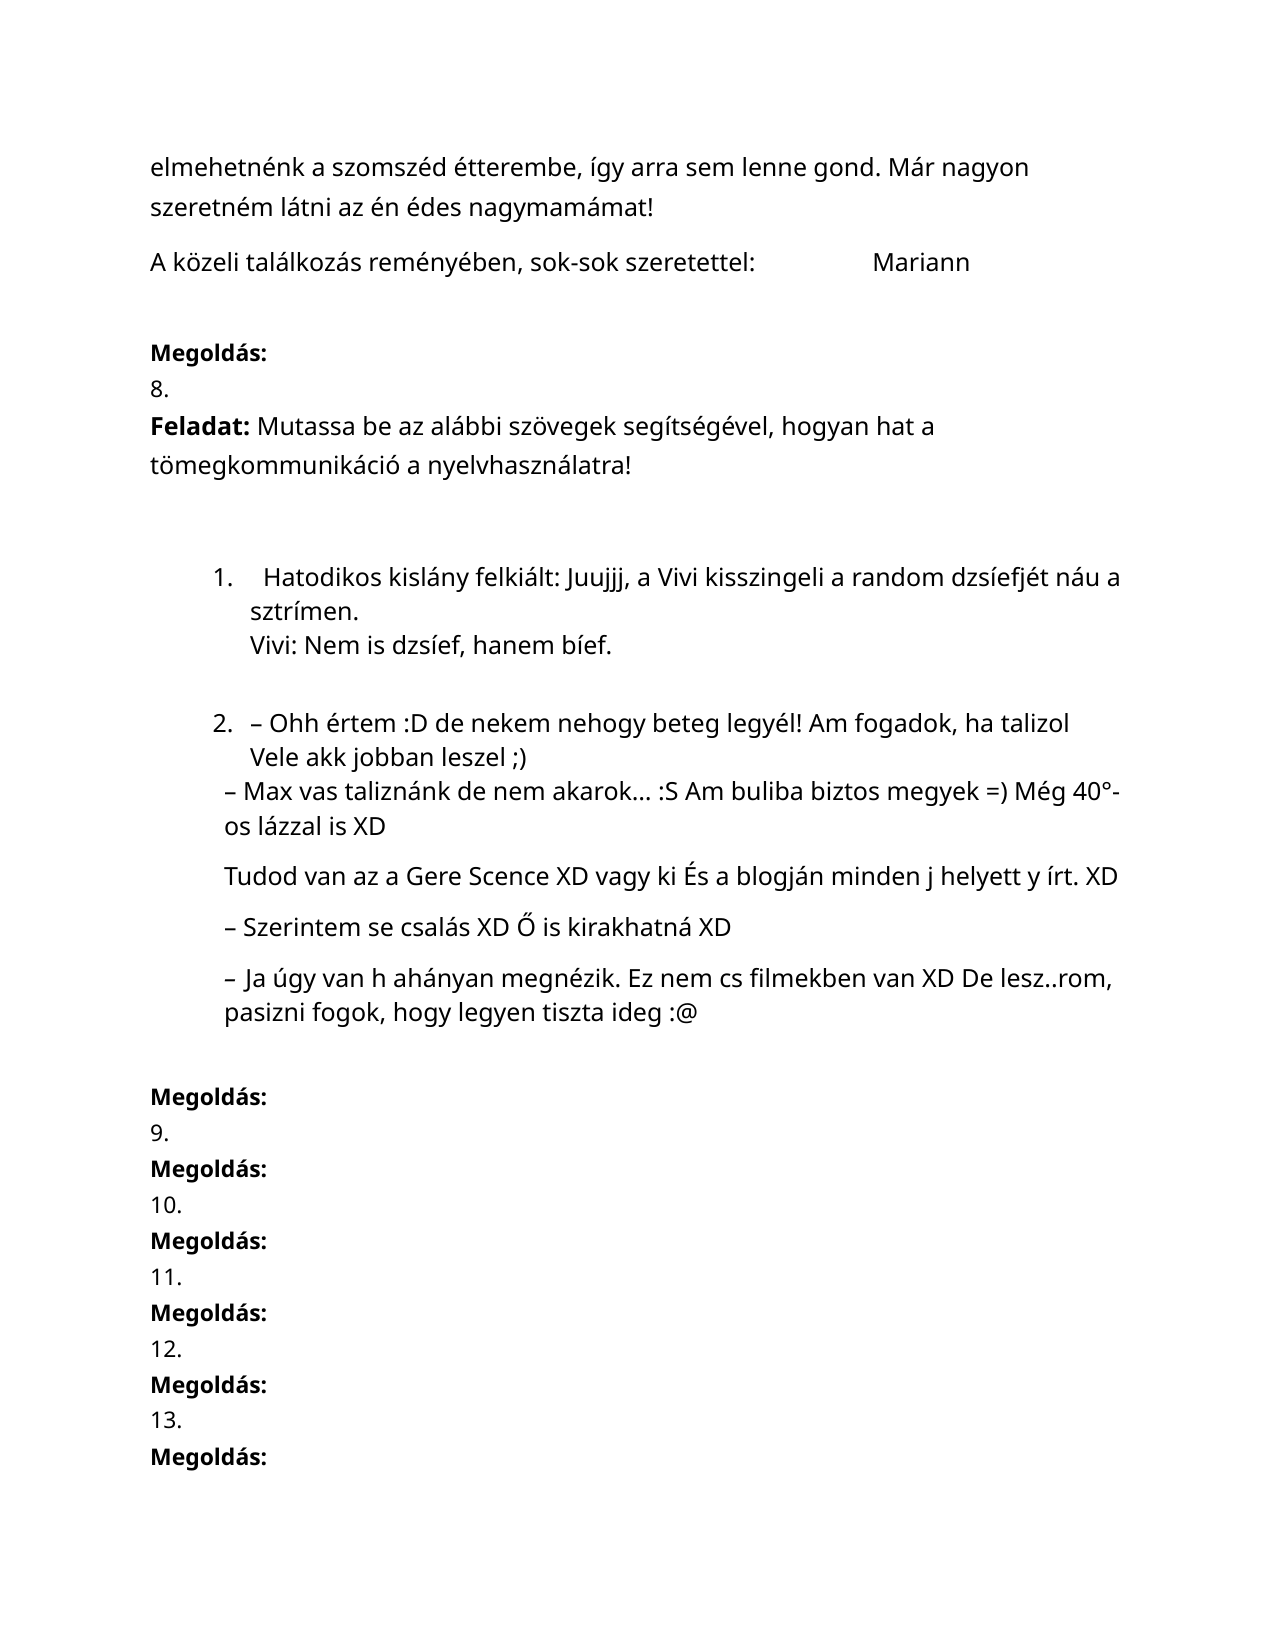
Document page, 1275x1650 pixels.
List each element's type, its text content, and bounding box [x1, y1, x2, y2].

text 9. [150, 1117, 1125, 1148]
text 12. [150, 1333, 1125, 1364]
list – Ohh értem :D de nekem nehogy beteg legyél! Am fogadok, ha talizol Vele akk jobban leszel ;) [212, 706, 1125, 774]
text – Szerintem se csalás XD Ő is kirakhatná XD [224, 909, 1125, 944]
text 10. [150, 1189, 1125, 1220]
text Megoldás: [150, 1225, 1125, 1256]
text Megoldás: [150, 1368, 1125, 1400]
text Megoldás: [150, 1440, 1125, 1472]
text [150, 150, 1125, 223]
text Megoldás: [150, 1297, 1125, 1328]
text 8. [150, 373, 1125, 404]
list Hatodikos kislány felkiált: Juujjj, a Vivi kisszingeli a random dzsíefjét náu a sztrímen. [212, 559, 1125, 628]
text – Ja úgy van h ahányan megnézik. Ez nem cs filmekben van XD De lesz..rom, pasizni fogok, hogy legyen tiszta ideg :@ [224, 960, 1125, 1028]
text 11. [150, 1261, 1125, 1292]
text – Max vas taliznánk de nem akarok… :S Am buliba biztos megyek =) Még 40°-os lázzal is XD [224, 774, 1125, 842]
text A közeli találkozás reményében, sok-sok szeretettel: Mariann [150, 245, 1125, 279]
list Vivi: Nem is dzsíef, hanem bíef. [250, 628, 1125, 662]
text Megoldás: [150, 1081, 1125, 1112]
text Megoldás: [150, 1153, 1125, 1184]
text Megoldás: [150, 337, 1125, 368]
text Feladat: Mutassa be az alábbi szövegek segítségével, hogyan hat a tömegkommunikáció a nyelvhasználatra! [150, 409, 1125, 482]
text Tudod van az a Gere Scence XD vagy ki És a blogján minden j helyett y írt. XD [224, 859, 1125, 893]
text 13. [150, 1404, 1125, 1436]
